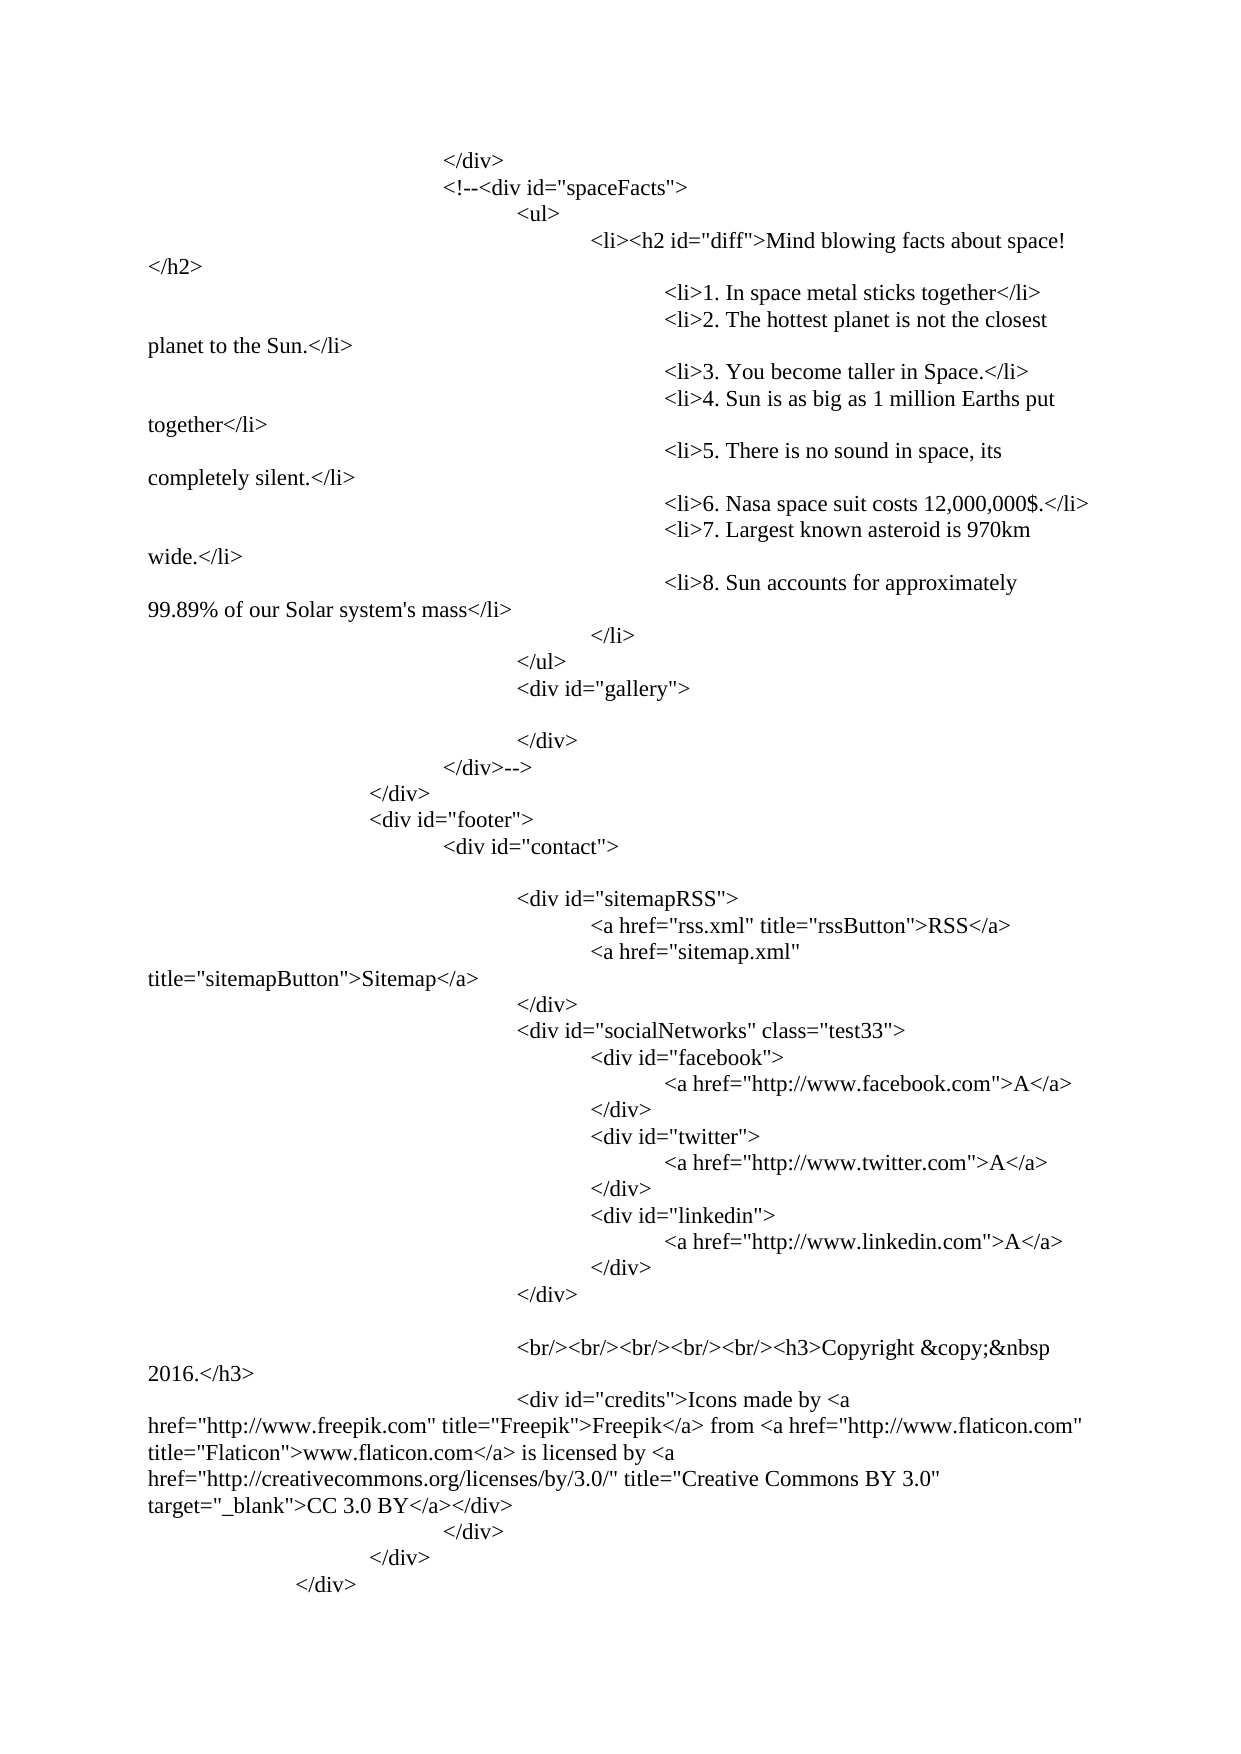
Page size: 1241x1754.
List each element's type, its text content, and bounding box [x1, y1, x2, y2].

text </ul> [148, 648, 1093, 675]
text <li><h2 id="diff">Mind blowing facts about space!</h2> [148, 227, 1093, 279]
text <a href="sitemap.xml" title="sitemapButton">Sitemap</a> [148, 938, 1093, 991]
text </div> [148, 1571, 1093, 1597]
text <div id="linkedin"> [148, 1202, 1093, 1228]
text </li> [148, 622, 1093, 648]
text <div id="gallery"> [148, 675, 1093, 701]
text <li>6. Nasa space suit costs 12,000,000$.</li> [148, 490, 1093, 517]
text <li>5. There is no sound in space, its completely silent.</li> [148, 437, 1093, 490]
text <a href="http://www.twitter.com">A</a> [148, 1149, 1093, 1175]
text </div>--> [148, 754, 1093, 780]
text </div> [148, 148, 1093, 174]
text <li>7. Largest known asteroid is 970km wide.</li> [148, 517, 1093, 569]
text <div id="footer"> [148, 806, 1093, 833]
text </div> [148, 727, 1093, 754]
text <li>8. Sun accounts for approximately 99.89% of our Solar system's mass</li> [148, 569, 1093, 622]
text <div id="contact"> [148, 833, 1093, 859]
text </div> [148, 1175, 1093, 1202]
text <a href="http://www.facebook.com">A</a> [148, 1070, 1093, 1096]
text <div id="sitemapRSS"> [148, 886, 1093, 912]
text <div id="socialNetworks" class="test33"> [148, 1017, 1093, 1044]
text </div> [148, 1518, 1093, 1544]
text </div> [148, 1281, 1093, 1307]
text <li>2. The hottest planet is not the closest planet to the Sun.</li> [148, 306, 1093, 358]
text <div id="credits">Icons made by <a href="http://www.freepik.com" title="Freepik">Freepik</a> from <a href="http://www.flaticon.com" title="Flaticon">www.flaticon.com</a> is licensed by <a href="http://creativecommons.org/licenses/by/3.0/" title="Creative Commons BY 3.0" target="_blank">CC 3.0 BY</a></div> [148, 1386, 1093, 1518]
text </div> [148, 1544, 1093, 1571]
text <div id="twitter"> [148, 1123, 1093, 1149]
text <li>3. You become taller in Space.</li> [148, 358, 1093, 385]
text </div> [148, 991, 1093, 1017]
text <div id="facebook"> [148, 1044, 1093, 1070]
text <li>4. Sun is as big as 1 million Earths put together</li> [148, 385, 1093, 437]
text <a href="rss.xml" title="rssButton">RSS</a> [148, 912, 1093, 938]
text </div> [148, 1096, 1093, 1123]
text </div> [148, 780, 1093, 806]
text <li>1. In space metal sticks together</li> [148, 279, 1093, 306]
text </div> [148, 1254, 1093, 1281]
text <!--<div id="spaceFacts"> [148, 174, 1093, 200]
text <ul> [148, 200, 1093, 227]
text <a href="http://www.linkedin.com">A</a> [148, 1228, 1093, 1254]
text <br/><br/><br/><br/><br/><h3>Copyright &copy;&nbsp 2016.</h3> [148, 1333, 1093, 1386]
